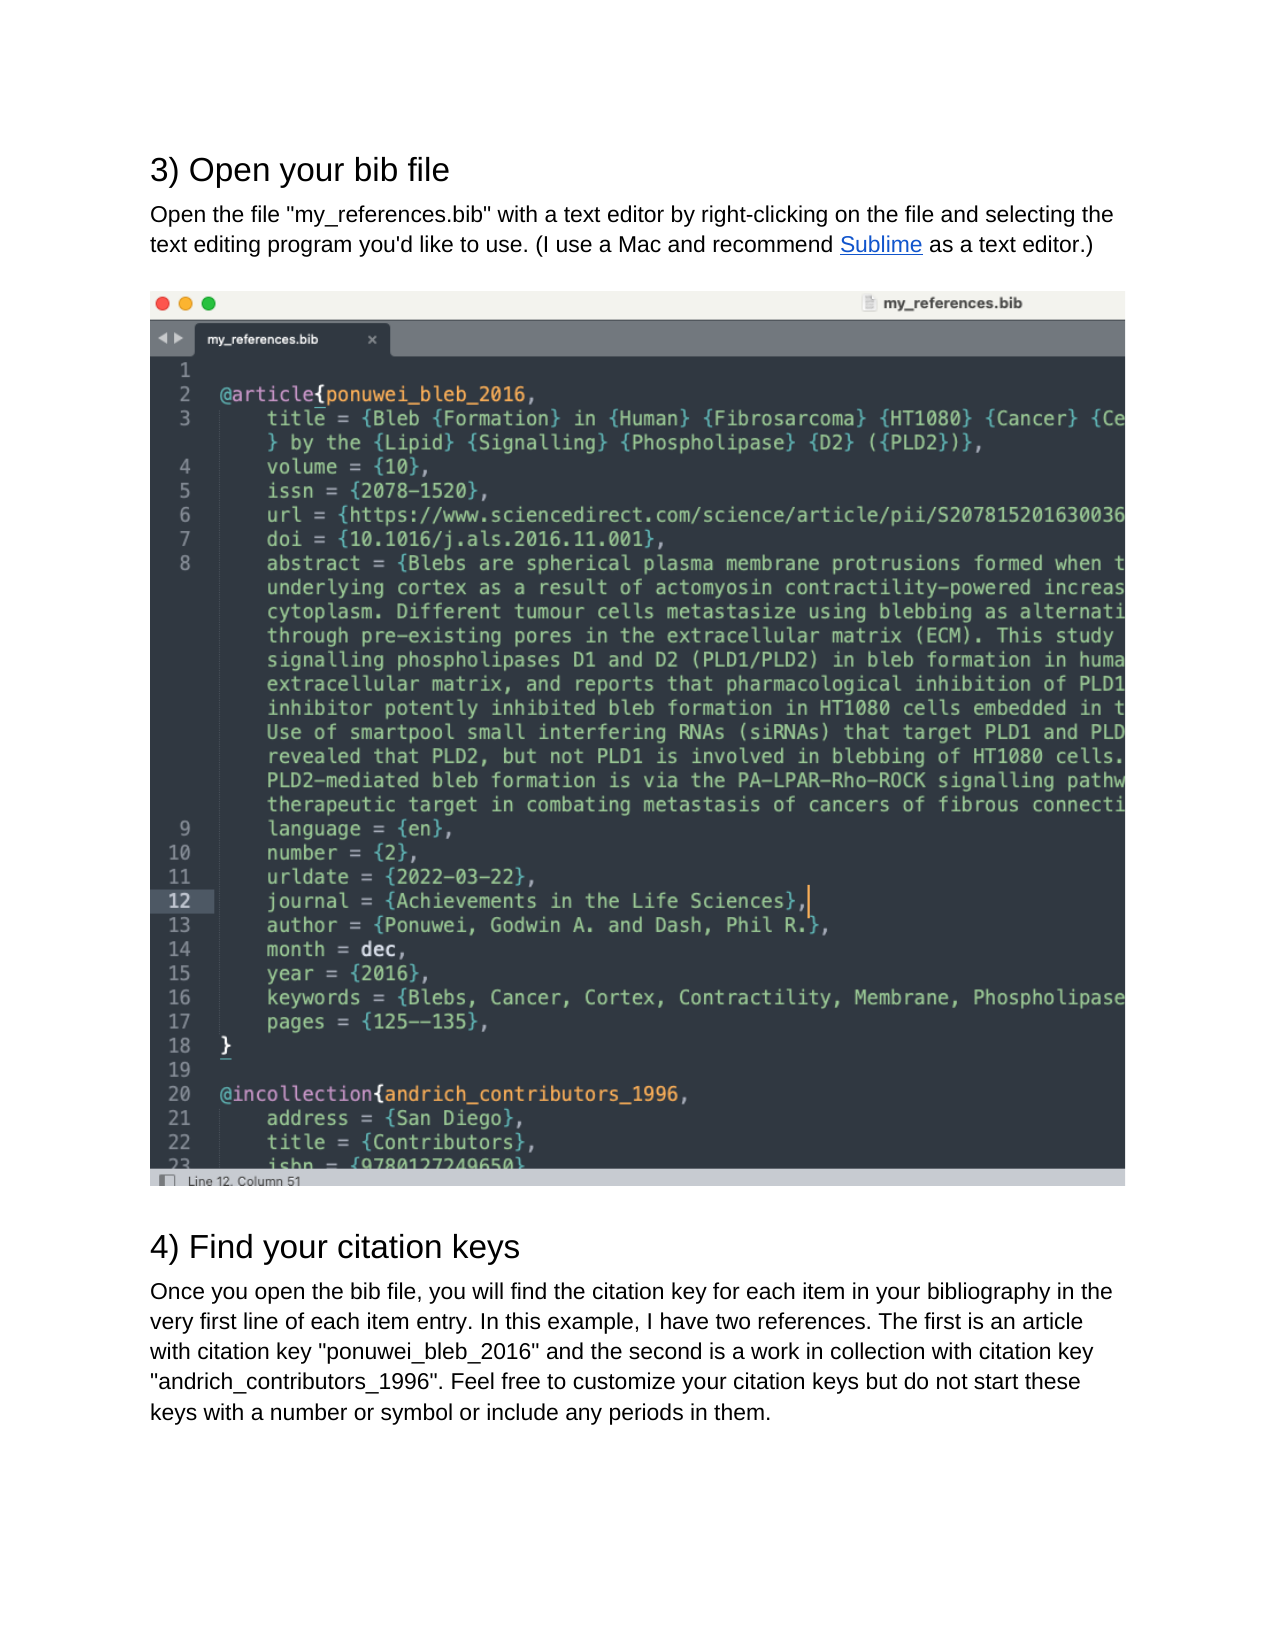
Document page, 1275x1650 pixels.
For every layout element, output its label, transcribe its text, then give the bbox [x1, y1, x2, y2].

text Open the file "my_references.bib" with a text editor by right-clicking on the file and selecting the text editing program you'd like to use. (I use a Mac and recommend Sublime as a text editor.) [150, 201, 1125, 257]
subtitle 4) Find your citation keys [150, 1227, 1125, 1265]
picture [150, 291, 1125, 1186]
subtitle 3) Open your bib file [150, 150, 1125, 188]
text Once you open the bib file, you will find the citation key for each item in your bibliography in the very first line of each item entry. In this example, I have two references. The first is an article with citation key "ponuwei_bleb_2016" and the second is a work in collection with citation key "andrich_contributors_1996". Feel free to customize your citation keys but do not start these keys with a number or symbol or include any periods in them. [150, 1278, 1125, 1425]
